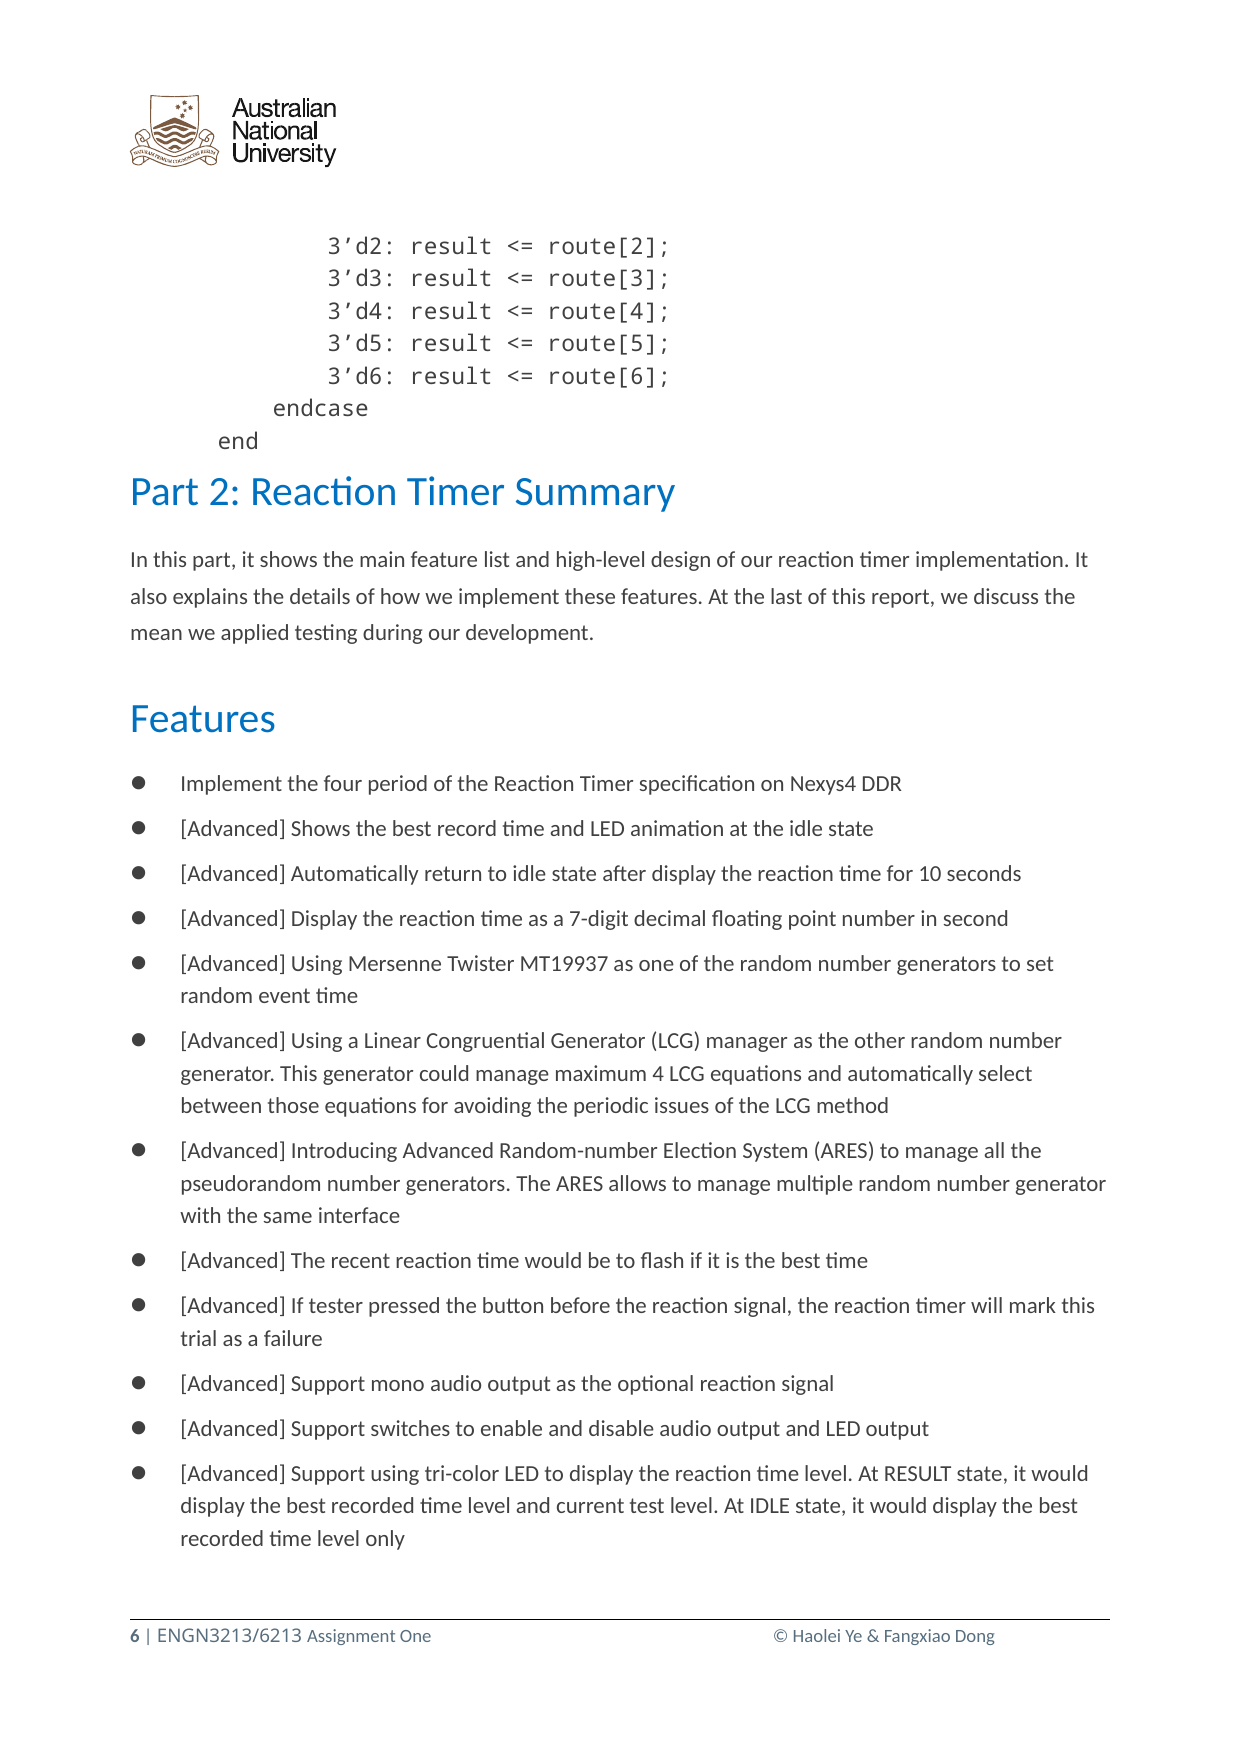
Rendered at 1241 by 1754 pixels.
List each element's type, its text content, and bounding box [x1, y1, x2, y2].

list [Advanced] If tester pressed the button before the reaction signal, the reaction timer will mark this trial as a failure [130, 1289, 1110, 1354]
list [Advanced] Support switches to enable and disable audio output and LED output [130, 1412, 1110, 1444]
text endcase [130, 393, 1110, 425]
text 3’d6: result <= route[6]; [130, 360, 1110, 393]
list [Advanced] Automatically return to idle state after display the reaction time for 10 seconds [130, 857, 1110, 889]
list [Advanced] Using a Linear Congruential Generator (LCG) manager as the other random number generator. This generator could manage maximum 4 LCG equations and automatically select between those equations for avoiding the periodic issues of the LCG method [130, 1024, 1110, 1122]
text 3’d3: result <= route[3]; [130, 263, 1110, 295]
list [Advanced] Support using tri-color LED to display the reaction time level. At RESULT state, it would display the best recorded time level and current test level. At IDLE state, it would display the best recorded time level only [130, 1457, 1110, 1554]
list [Advanced] Introducing Advanced Random-number Election System (ARES) to manage all the pseudorandom number generators. The ARES allows to manage multiple random number generator with the same interface [130, 1134, 1110, 1232]
list [Advanced] Display the reaction time as a 7-digit decimal floating point number in second [130, 902, 1110, 934]
list Implement the four period of the Reaction Timer specification on Nexys4 DDR [130, 767, 1110, 799]
list [Advanced] Shows the best record time and LED animation at the idle state [130, 812, 1110, 844]
text 3’d2: result <= route[2]; [130, 230, 1110, 263]
text 3’d4: result <= route[4]; [130, 295, 1110, 328]
text end [175, 425, 1110, 458]
subtitle Part 2: Reaction Timer Summary [130, 458, 1110, 523]
list [Advanced] Support mono audio output as the optional reaction signal [130, 1367, 1110, 1399]
subtitle Features [130, 685, 1110, 750]
text 3’d5: result <= route[5]; [130, 328, 1110, 360]
list [Advanced] The recent reaction time would be to flash if it is the best time [130, 1244, 1110, 1277]
list [Advanced] Using Mersenne Twister MT19937 as one of the random number generators to set random event time [130, 947, 1110, 1012]
text In this part, it shows the main feature list and high-level design of our reaction timer implementation. It also explains the details of how we implement these features. At the last of this report, we discuss the mean we applied testing during our development. [130, 543, 1110, 649]
